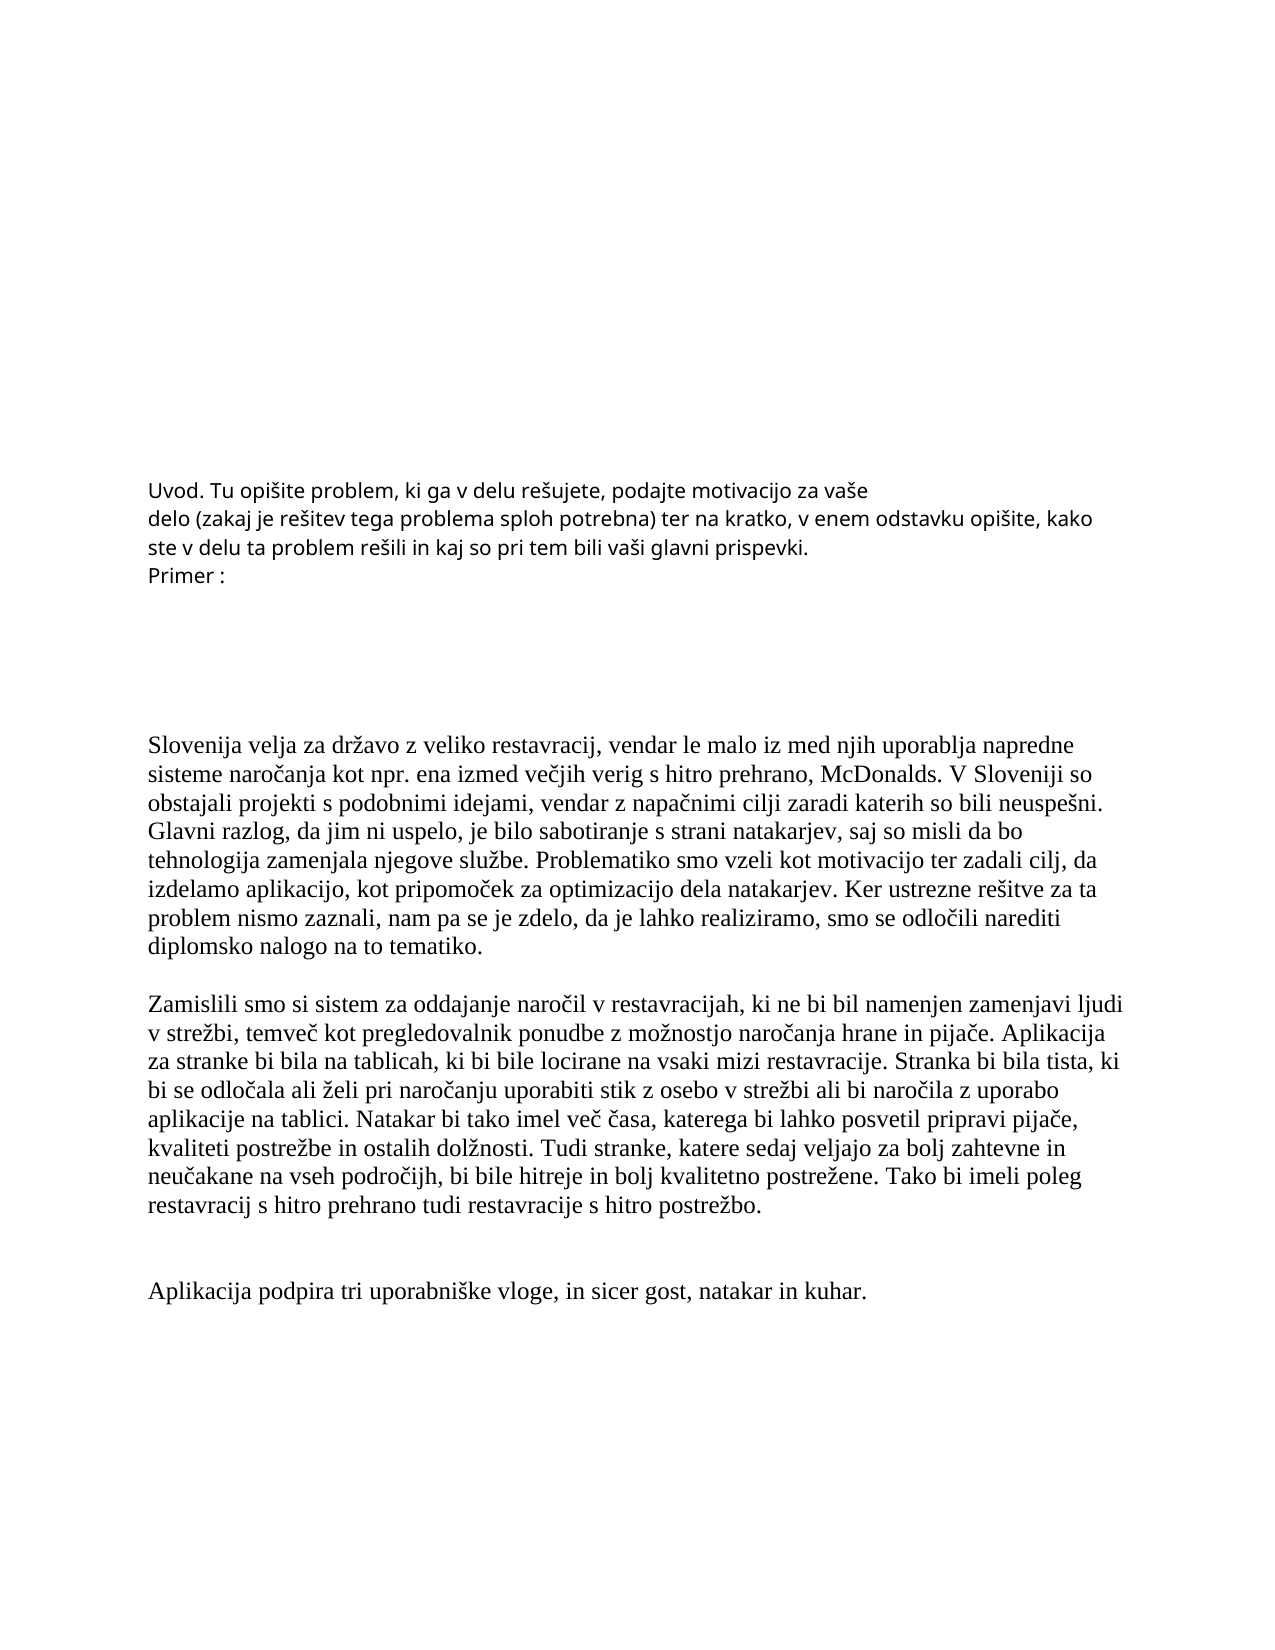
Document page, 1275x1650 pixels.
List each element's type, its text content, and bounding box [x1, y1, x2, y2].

text Slovenija velja za državo z veliko restavracij, vendar le malo iz med njih uporablja napredne sisteme naročanja kot npr. ena izmed večjih verig s hitro prehrano, McDonalds. V Sloveniji so obstajali projekti s podobnimi idejami, vendar z napačnimi cilji zaradi katerih so bili neuspešni. Glavni razlog, da jim ni uspelo, je bilo sabotiranje s strani natakarjev, saj so misli da bo tehnologija zamenjala njegove službe. Problematiko smo vzeli kot motivacijo ter zadali cilj, da izdelamo aplikacijo, kot pripomoček za optimizacijo dela natakarjev. Ker ustrezne rešitve za ta problem nismo zaznali, nam pa se je zdelo, da je lahko realiziramo, smo se odločili narediti diplomsko nalogo na to tematiko. [148, 730, 1127, 960]
text delo (zakaj je rešitev tega problema sploh potrebna) ter na kratko, v enem odstavku opišite, kako ste v delu ta problem rešili in kaj so pri tem bili vaši glavni prispevki. [148, 504, 1127, 561]
text Uvod. Tu opišite problem, ki ga v delu rešujete, podajte motivacijo za vaše [148, 476, 1127, 504]
text Primer : [148, 561, 1127, 589]
text Zamislili smo si sistem za oddajanje naročil v restavracijah, ki ne bi bil namenjen zamenjavi ljudi v strežbi, temveč kot pregledovalnik ponudbe z možnostjo naročanja hrane in pijače. Aplikacija za stranke bi bila na tablicah, ki bi bile locirane na vsaki mizi restavracije. Stranka bi bila tista, ki bi se odločala ali želi pri naročanju uporabiti stik z osebo v strežbi ali bi naročila z uporabo aplikacije na tablici. Natakar bi tako imel več časa, katerega bi lahko posvetil pripravi pijače, kvaliteti postrežbe in ostalih dolžnosti. Tudi stranke, katere sedaj veljajo za bolj zahtevne in neučakane na vseh področijh, bi bile hitreje in bolj kvalitetno postrežene. Tako bi imeli poleg restavracij s hitro prehrano tudi restavracije s hitro postrežbo. [148, 989, 1127, 1219]
text Aplikacija podpira tri uporabniške vloge, in sicer gost, natakar in kuhar. [148, 1276, 1127, 1305]
